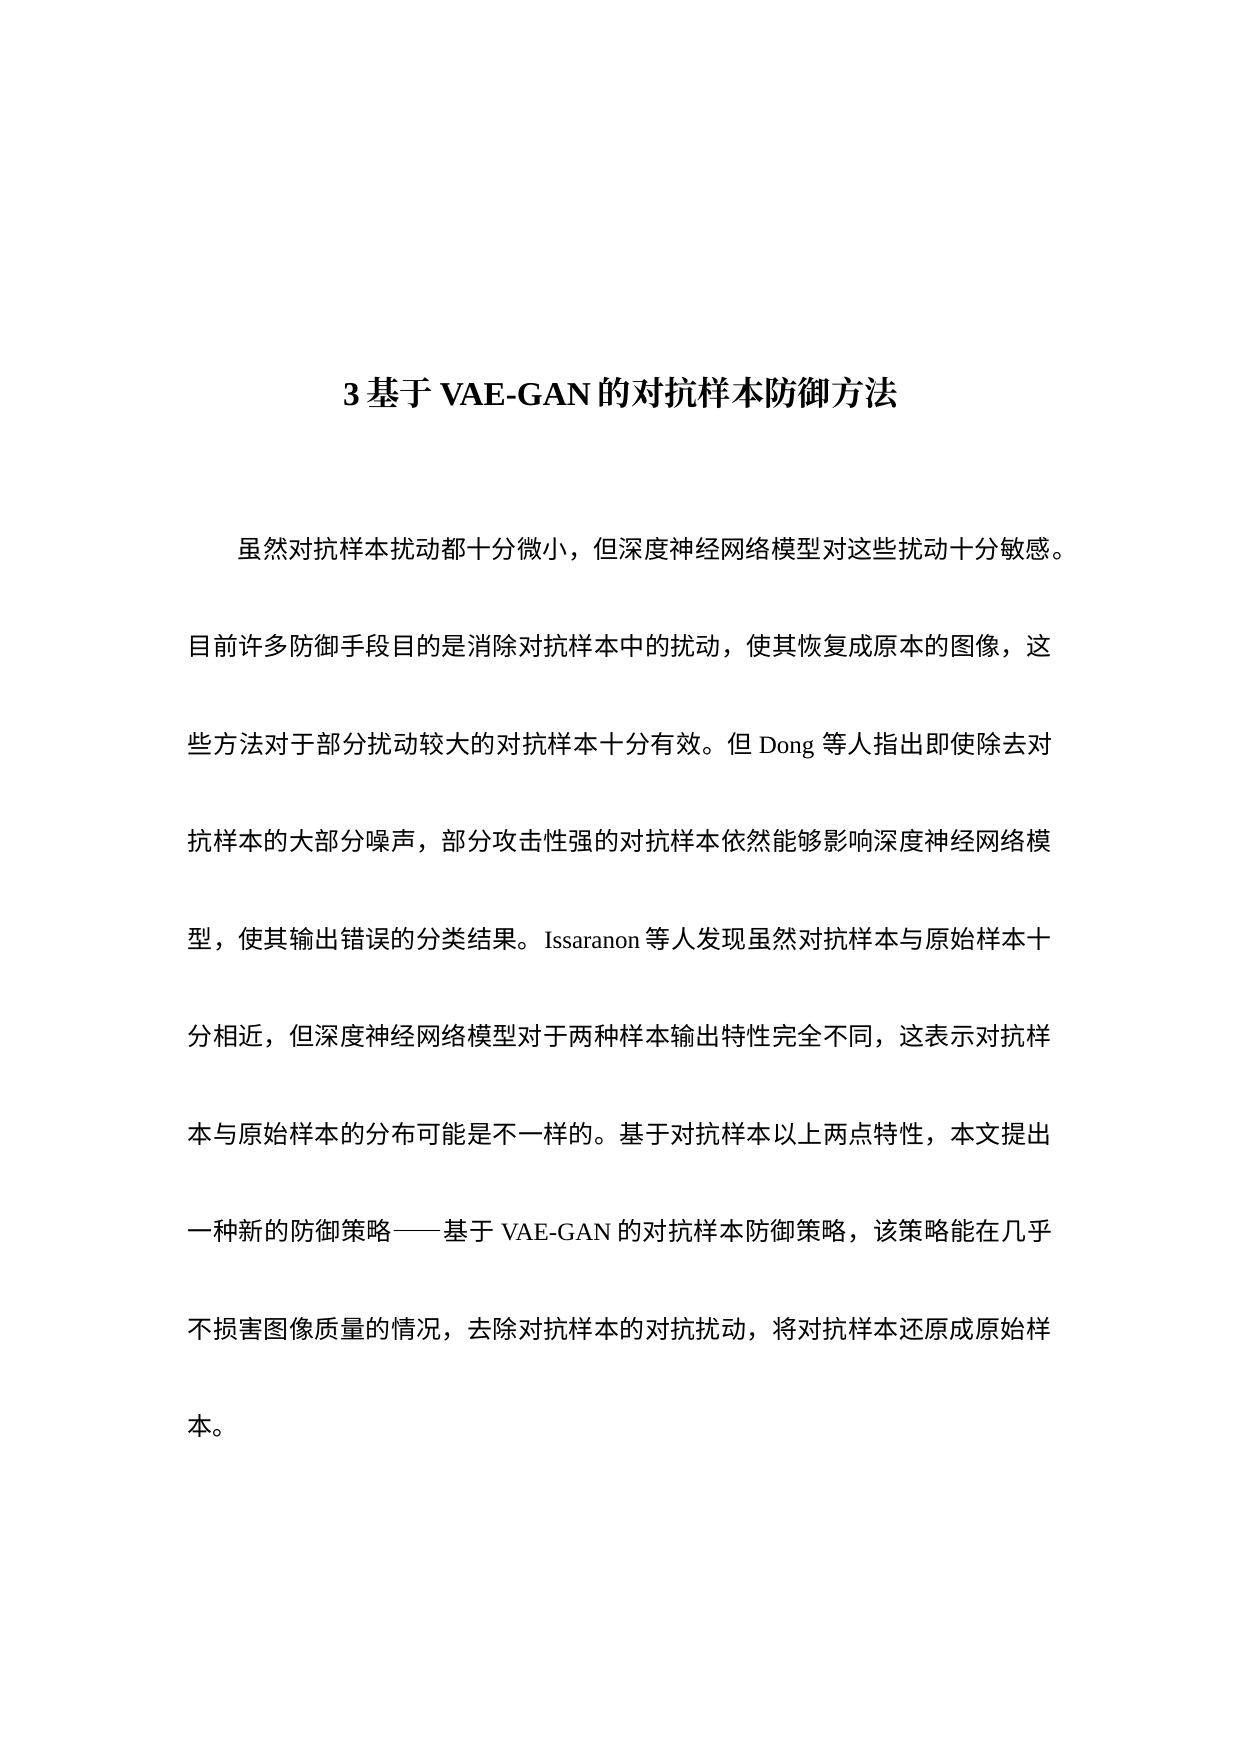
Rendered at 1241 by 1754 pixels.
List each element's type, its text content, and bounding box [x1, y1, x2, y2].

text 虽然对抗样本扰动都十分微小，但深度神经网络模型对这些扰动十分敏感。目前许多防御手段目的是消除对抗样本中的扰动，使其恢复成原本的图像，这些方法对于部分扰动较大的对抗样本十分有效。但Dong 等人指出即使除去对抗样本的大部分噪声，部分攻击性强的对抗样本依然能够影响深度神经网络模型，使其输出错误的分类结果。Issaranon等人发现虽然对抗样本与原始样本十分相近，但深度神经网络模型对于两种样本输出特性完全不同，这表示对抗样本与原始样本的分布可能是不一样的。基于对抗样本以上两点特性，本文提出一种新的防御策略——基于VAE-GAN的对抗样本防御策略，该策略能在几乎不损害图像质量的情况，去除对抗样本的对抗扰动，将对抗样本还原成原始样本。 [187, 515, 1053, 1457]
subtitle 3基于VAE-GAN的对抗样本防御方法 [187, 361, 1053, 426]
